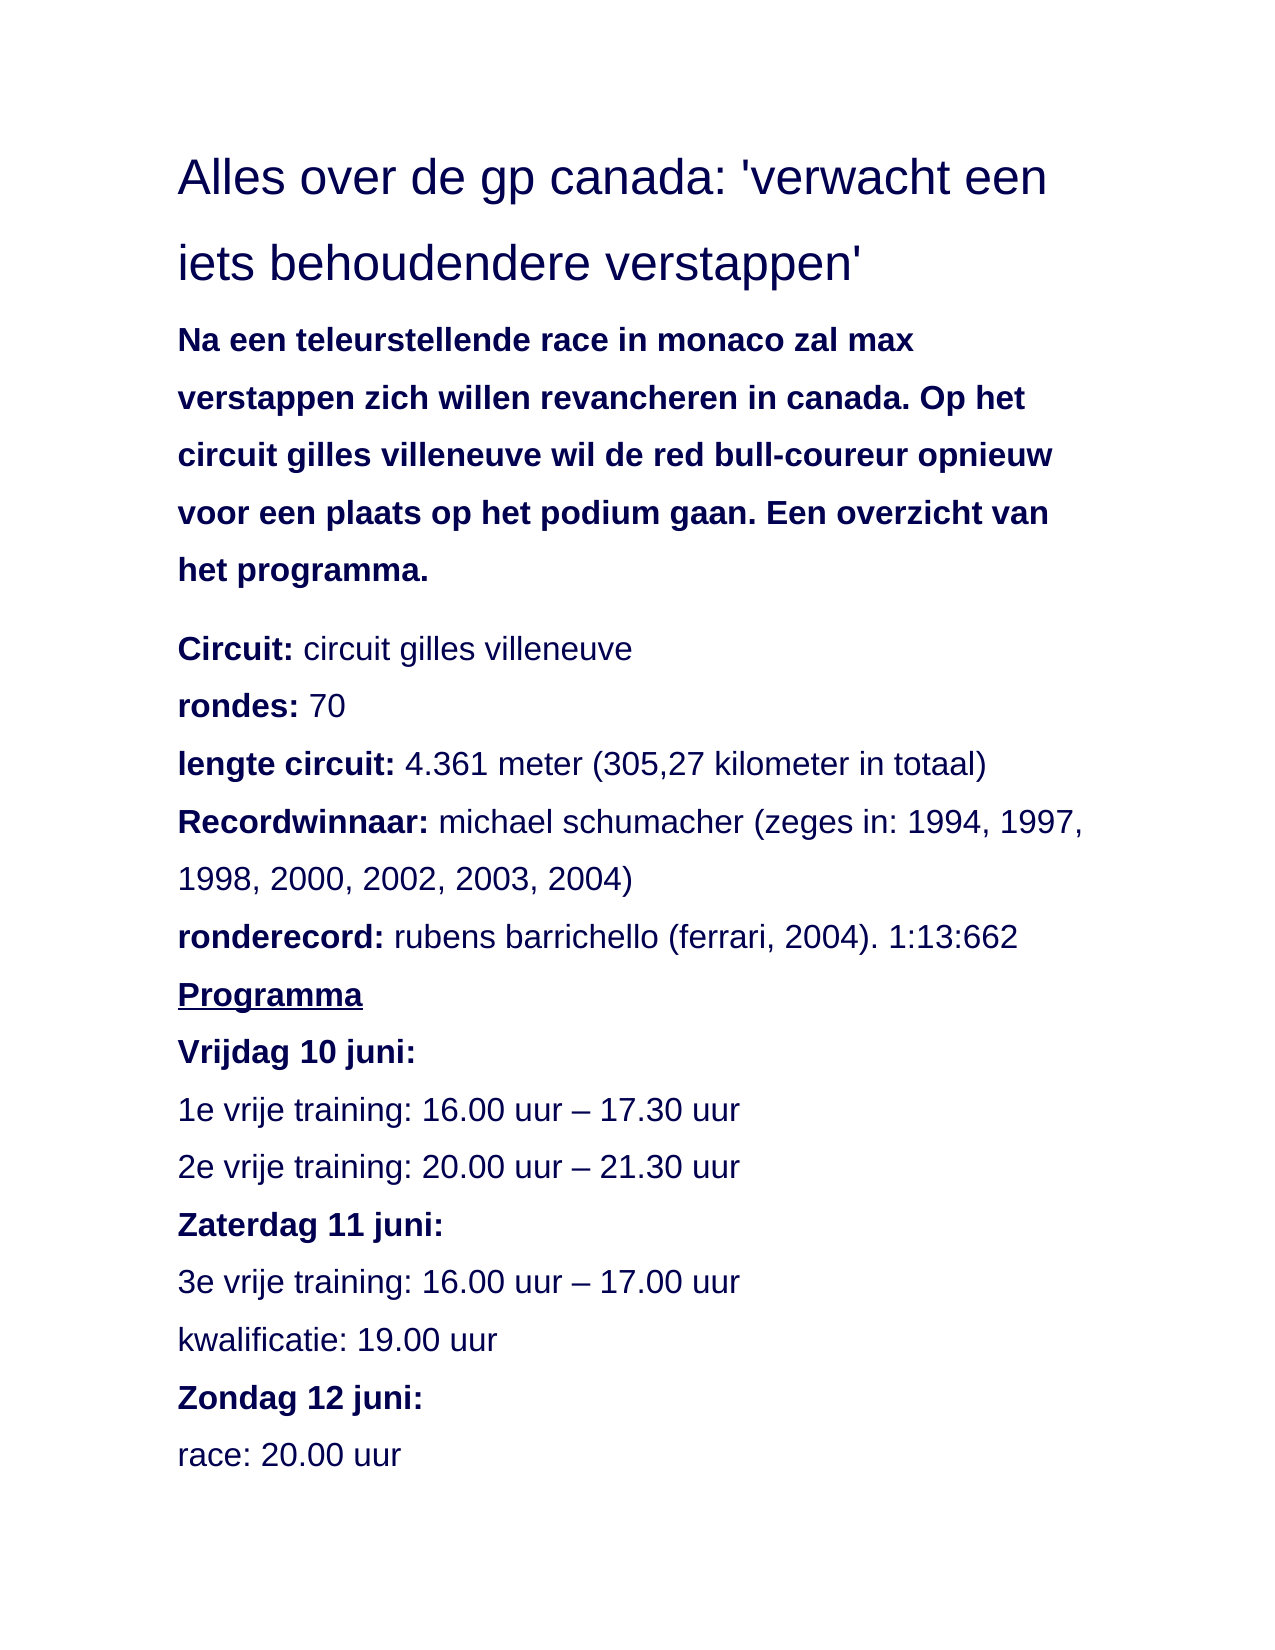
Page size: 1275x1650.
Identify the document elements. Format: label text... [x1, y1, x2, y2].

text Na een teleurstellende race in monaco zal max verstappen zich willen revancheren in canada. Op het circuit gilles villeneuve wil de red bull-coureur opnieuw voor een plaats op het podium gaan. Een overzicht van het programma. [177, 320, 1098, 589]
subtitle Alles over de gp canada: 'verwacht een iets behoudendere verstappen' [177, 148, 1098, 291]
text Recordwinnaar: michael schumacher (zeges in: 1994, 1997, 1998, 2000, 2002, 2003, 2004) ronderecord: rubens barrichello (ferrari, 2004). 1:13:662 [177, 802, 1098, 955]
text Vrijdag 10 juni: 1e vrije training: 16.00 uur – 17.30 uur 2e vrije training: 20.00 uur – 21.30 uur [177, 1032, 1098, 1186]
text Programma [177, 974, 1098, 1013]
text Zaterdag 11 juni: 3e vrije training: 16.00 uur – 17.00 uur kwalificatie: 19.00 uur [177, 1205, 1098, 1359]
text Circuit: circuit gilles villeneuve rondes: 70 lengte circuit: 4.361 meter (305,27 kilometer in totaal) [177, 629, 1098, 783]
text Zondag 12 juni: race: 20.00 uur [177, 1378, 1098, 1474]
